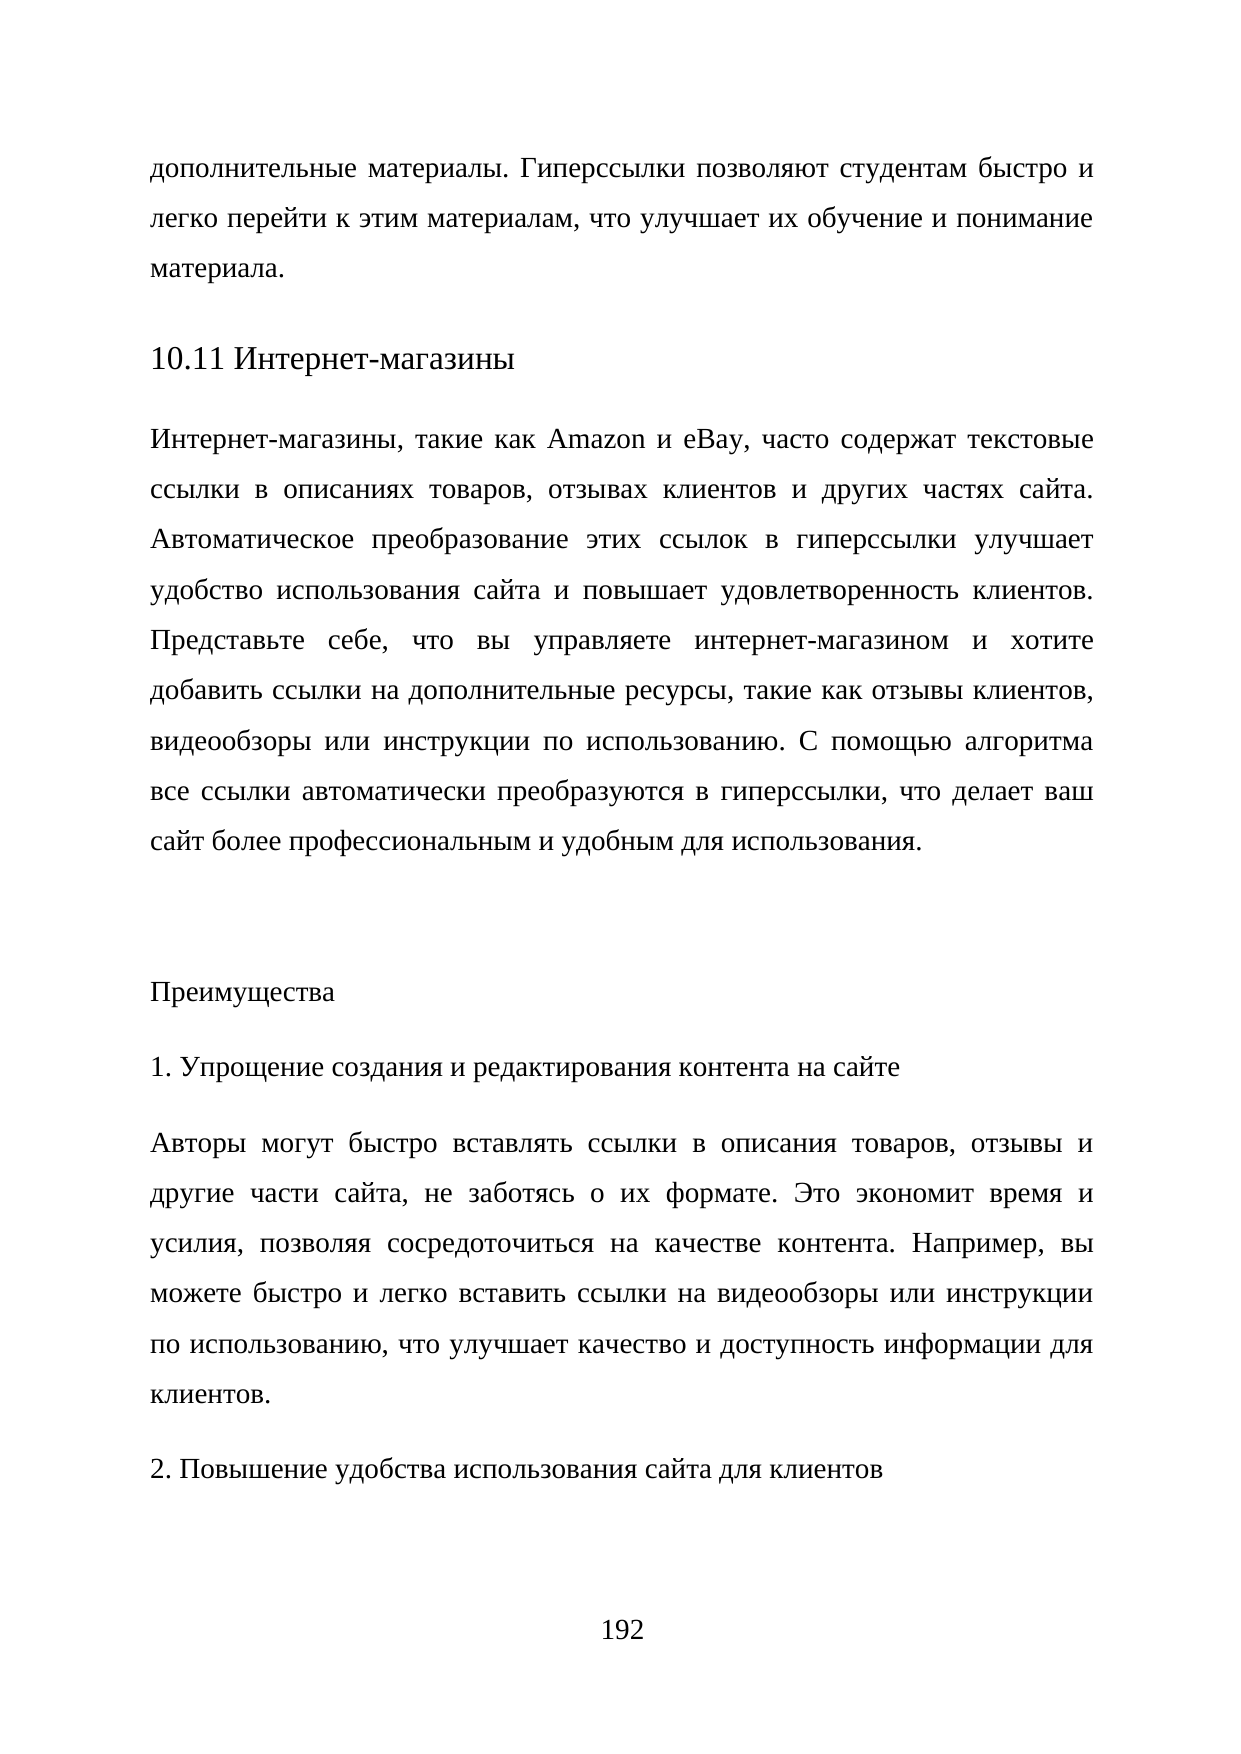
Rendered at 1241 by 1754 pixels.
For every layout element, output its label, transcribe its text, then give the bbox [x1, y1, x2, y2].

subtitle 10.11 Интернет-магазины [150, 338, 1094, 377]
text 2. Повышение удобства использования сайта для клиентов [150, 1452, 1094, 1485]
text Преимущества [150, 974, 1094, 1008]
text Интернет-магазины, такие как Amazon и eBay, часто содержат текстовые ссылки в описаниях товаров, отзывах клиентов и других частях сайта. Автоматическое преобразование этих ссылок в гиперссылки улучшает удобство использования сайта и повышает удовлетворенность клиентов. Представьте себе, что вы управляете интернет-магазином и хотите добавить ссылки на дополнительные ресурсы, такие как отзывы клиентов, видеообзоры или инструкции по использованию. С помощью алгоритма все ссылки автоматически преобразуются в гиперссылки, что делает ваш сайт более профессиональным и удобным для использования. [150, 421, 1094, 857]
text 1. Упрощение создания и редактирования контента на сайте [150, 1049, 1094, 1083]
text Авторы могут быстро вставлять ссылки в описания товаров, отзывы и другие части сайта, не заботясь о их формате. Это экономит время и усилия, позволяя сосредоточиться на качестве контента. Например, вы можете быстро и легко вставить ссылки на видеообзоры или инструкции по использованию, что улучшает качество и доступность информации для клиентов. [150, 1125, 1094, 1410]
